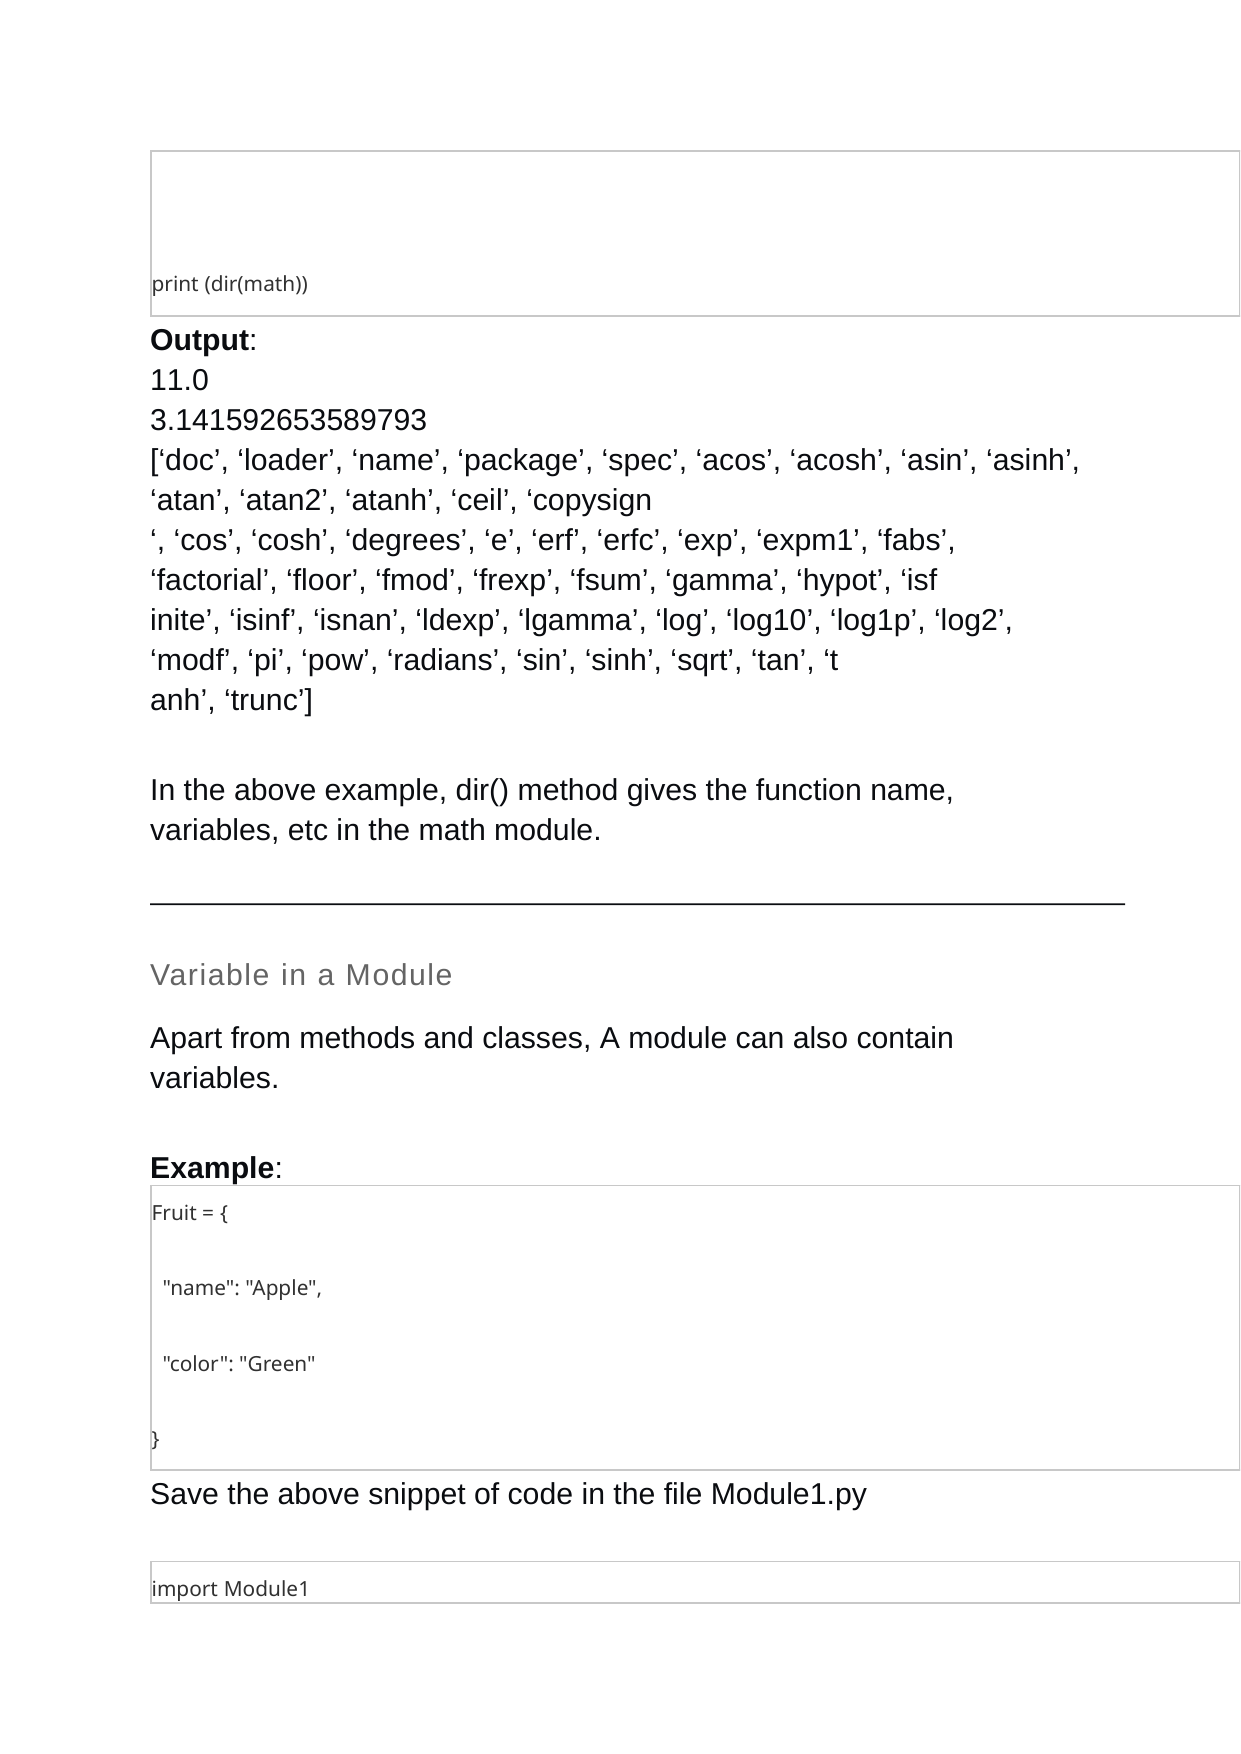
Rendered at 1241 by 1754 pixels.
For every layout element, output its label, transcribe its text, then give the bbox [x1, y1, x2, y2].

text Example: [150, 1145, 1090, 1185]
text In the above example, dir() method gives the function name, variables, etc in the math module. [150, 766, 1090, 846]
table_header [152, 152, 1239, 315]
text Apart from methods and classes, A module can also contain variables. [150, 1015, 1090, 1095]
text Output: [150, 317, 1090, 356]
table_header Fruit = { "name": "Apple", "color": "Green" } [152, 1186, 1239, 1469]
text Save the above snippet of code in the file Module1.py [150, 1471, 1090, 1511]
subtitle Variable in a Module [150, 956, 1090, 991]
text 11.0 3.141592653589793 [‘doc’, ‘loader’, ‘name’, ‘package’, ‘spec’, ‘acos’, ‘acosh’, ‘asin’, ‘asinh’, ‘atan’, ‘atan2’, ‘atanh’, ‘ceil’, ‘copysign ‘, ‘cos’, ‘cosh’, ‘degrees’, ‘e’, ‘erf’, ‘erfc’, ‘exp’, ‘expm1’, ‘fabs’, ‘factorial’, ‘floor’, ‘fmod’, ‘frexp’, ‘fsum’, ‘gamma’, ‘hypot’, ‘isf inite’, ‘isinf’, ‘isnan’, ‘ldexp’, ‘lgamma’, ‘log’, ‘log10’, ‘log1p’, ‘log2’, ‘modf’, ‘pi’, ‘pow’, ‘radians’, ‘sin’, ‘sinh’, ‘sqrt’, ‘tan’, ‘t anh’, ‘trunc’] [150, 356, 1090, 716]
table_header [152, 1562, 1239, 1602]
